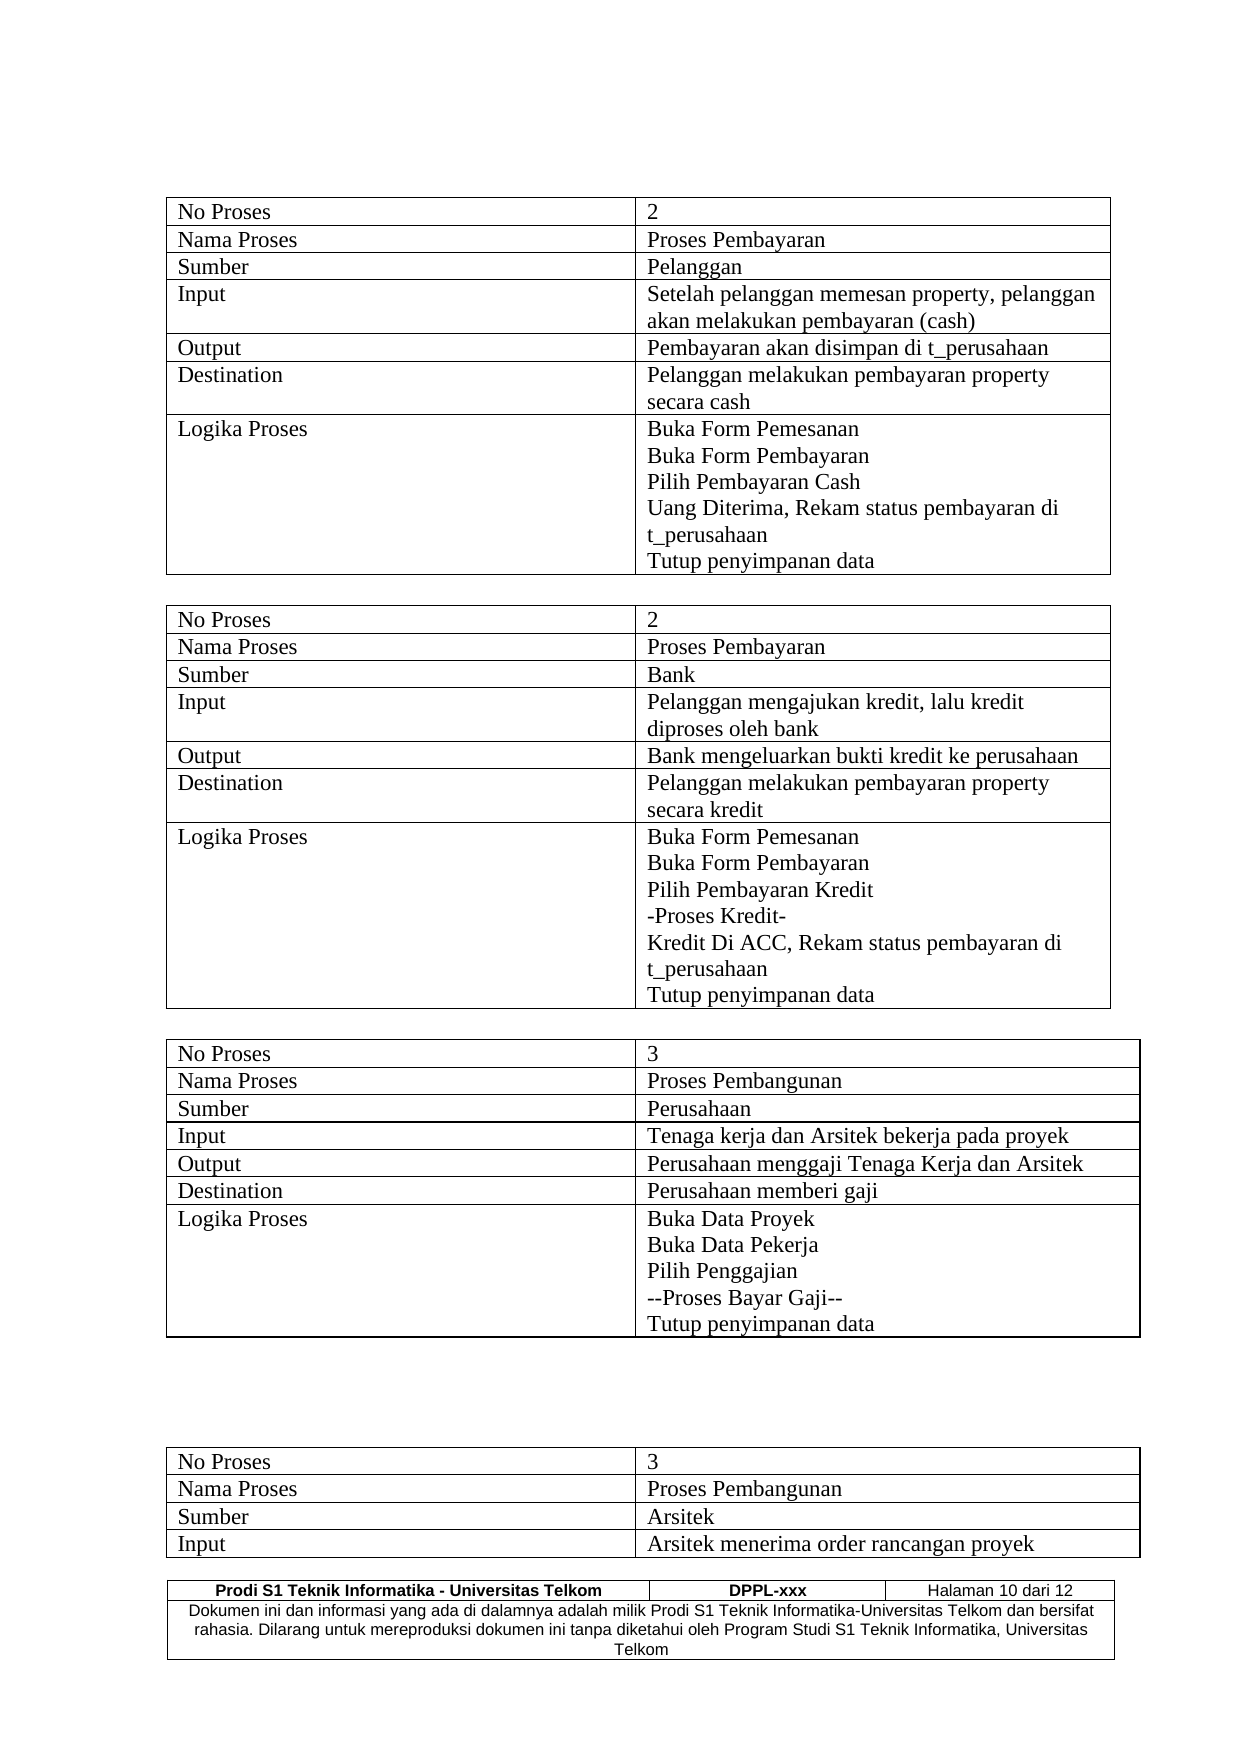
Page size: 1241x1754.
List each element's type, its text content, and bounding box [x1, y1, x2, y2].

table_cell Nama Proses [167, 1068, 635, 1094]
table_cell Proses Pembayaran [636, 634, 1110, 660]
table_cell Destination [167, 1177, 635, 1203]
table_cell Output [167, 1150, 635, 1176]
table_cell Perusahaan [636, 1095, 1139, 1121]
table_header 2 [636, 606, 1110, 632]
table_cell Destination [167, 769, 635, 822]
table_cell Perusahaan menggaji Tenaga Kerja dan Arsitek [636, 1150, 1139, 1176]
table_header No Proses [167, 198, 635, 224]
table_cell Output [167, 334, 635, 361]
table_cell Input [167, 280, 635, 333]
table_cell Input [167, 1530, 635, 1557]
table_cell Input [167, 688, 635, 741]
table_cell Pelanggan [636, 253, 1110, 279]
table_cell Sumber [167, 1095, 635, 1121]
table_cell Arsitek menerima order rancangan proyek [636, 1530, 1139, 1557]
table_cell Pelanggan melakukan pembayaran property secara kredit [636, 769, 1110, 822]
table_cell Pembayaran akan disimpan di t_perusahaan [636, 334, 1110, 361]
table_cell Proses Pembangunan [636, 1475, 1139, 1502]
table_cell Sumber [167, 253, 635, 279]
table_cell Setelah pelanggan memesan property, pelanggan akan melakukan pembayaran (cash) [636, 280, 1110, 333]
table_cell Logika Proses [167, 415, 635, 573]
table_header No Proses [167, 606, 635, 632]
table_cell Destination [167, 362, 635, 414]
table_cell Sumber [167, 1503, 635, 1529]
table_header No Proses [167, 1448, 635, 1474]
table_cell Bank mengeluarkan bukti kredit ke perusahaan [636, 742, 1110, 768]
table_cell Nama Proses [167, 226, 635, 252]
table_header 2 [636, 198, 1110, 224]
table_cell Pelanggan mengajukan kredit, lalu kredit diproses oleh bank [636, 688, 1110, 741]
table_header No Proses [167, 1040, 635, 1067]
table_cell Nama Proses [167, 634, 635, 660]
table_cell Perusahaan memberi gaji [636, 1177, 1139, 1203]
table_cell Buka Form Pemesanan Buka Form Pembayaran Pilih Pembayaran Kredit -Proses Kredit- Kredit Di ACC, Rekam status pembayaran di t_perusahaan Tutup penyimpanan data [636, 823, 1110, 1008]
table_cell Arsitek [636, 1503, 1139, 1529]
table_header 3 [636, 1448, 1139, 1474]
table_cell Bank [636, 661, 1110, 687]
table_cell Logika Proses [167, 823, 635, 1008]
table_cell Logika Proses [167, 1205, 635, 1336]
table_cell Tenaga kerja dan Arsitek bekerja pada proyek [636, 1123, 1139, 1149]
table_cell Buka Form Pemesanan Buka Form Pembayaran Pilih Pembayaran Cash Uang Diterima, Rekam status pembayaran di t_perusahaan Tutup penyimpanan data [636, 415, 1110, 573]
table_cell Proses Pembangunan [636, 1068, 1139, 1094]
table_cell Buka Data Proyek Buka Data Pekerja Pilih Penggajian --Proses Bayar Gaji-- Tutup penyimpanan data [636, 1205, 1139, 1336]
table_cell Input [167, 1123, 635, 1149]
table_header 3 [636, 1040, 1139, 1067]
table_cell Proses Pembayaran [636, 226, 1110, 252]
table_cell Sumber [167, 661, 635, 687]
table_cell Output [167, 742, 635, 768]
table_cell Nama Proses [167, 1475, 635, 1502]
table_cell Pelanggan melakukan pembayaran property secara cash [636, 362, 1110, 414]
